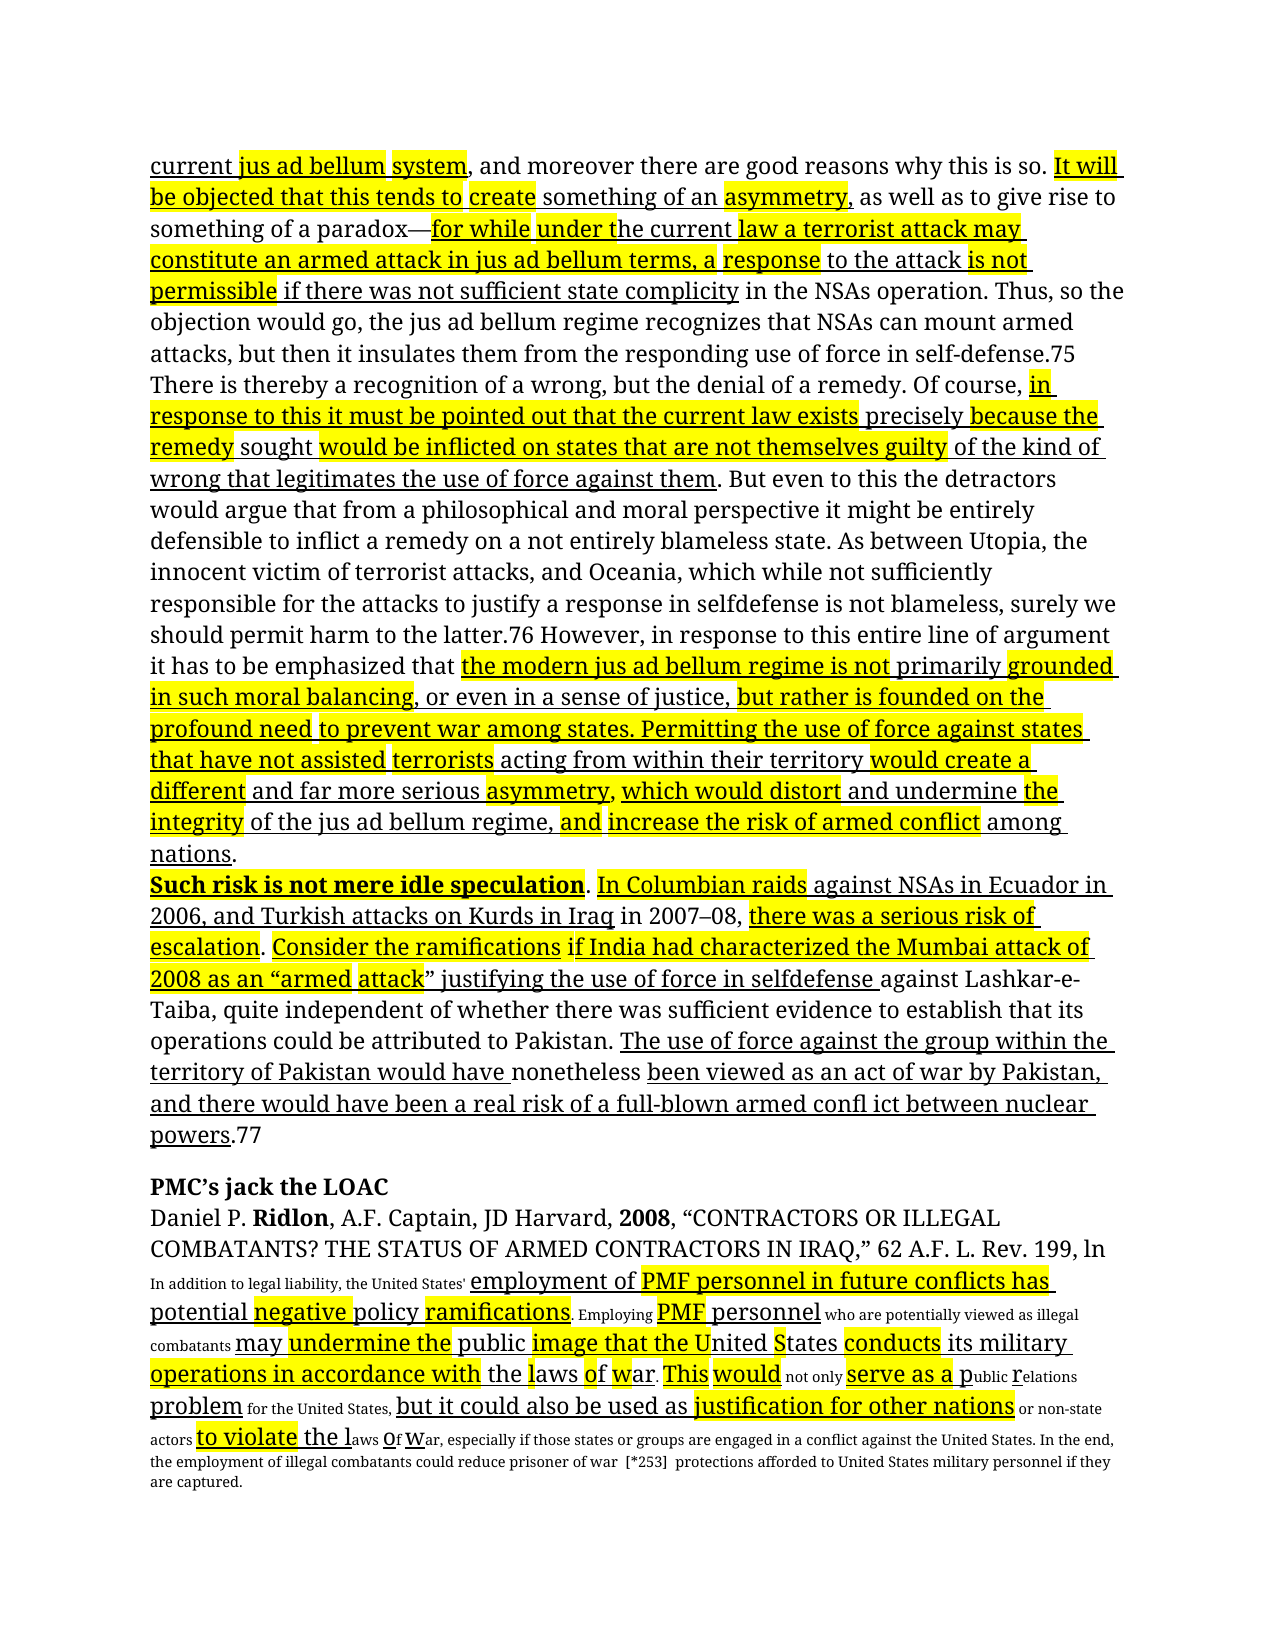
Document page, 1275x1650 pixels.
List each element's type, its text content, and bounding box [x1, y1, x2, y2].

text In addition to legal liability, the United States' employment of PMF personnel in future conflicts has potential negative policy ramifications. Employing PMF personnel who are potentially viewed as illegal combatants may undermine the public image that the United States conducts its military operations in accordance with the laws of war. This would not only serve as a public relations problem for the United States, but it could also be used as justification for other nations or non-state actors to violate the laws of war, especially if those states or groups are engaged in a conflict against the United States. In the end, the employment of illegal combatants could reduce prisoner of war [*253] protections afforded to United States military personnel if they are captured. [150, 1264, 1125, 1492]
text Such risk is not mere idle speculation. In Columbian raids against NSAs in Ecuador in 2006, and Turkish attacks on Kurds in Iraq in 2007–08, there was a serious risk of escalation. Consider the ramifications if India had characterized the Mumbai attack of 2008 as an “armed attack” justifying the use of force in selfdefense against Lashkar-e-Taiba, quite independent of whether there was sufficient evidence to establish that its operations could be attributed to Pakistan. The use of force against the group within the territory of Pakistan would have nonetheless been viewed as an act of war by Pakistan, and there would have been a real risk of a full-blown armed confl ict between nuclear powers.77 [150, 869, 1125, 1150]
text Daniel P. Ridlon, A.F. Captain, JD Harvard, 2008, “CONTRACTORS OR ILLEGAL COMBATANTS? THE STATUS OF ARMED CONTRACTORS IN IRAQ,” 62 A.F. L. Rev. 199, ln [150, 1202, 1125, 1264]
subtitle PMC’s jack the LOAC [150, 1171, 1125, 1202]
